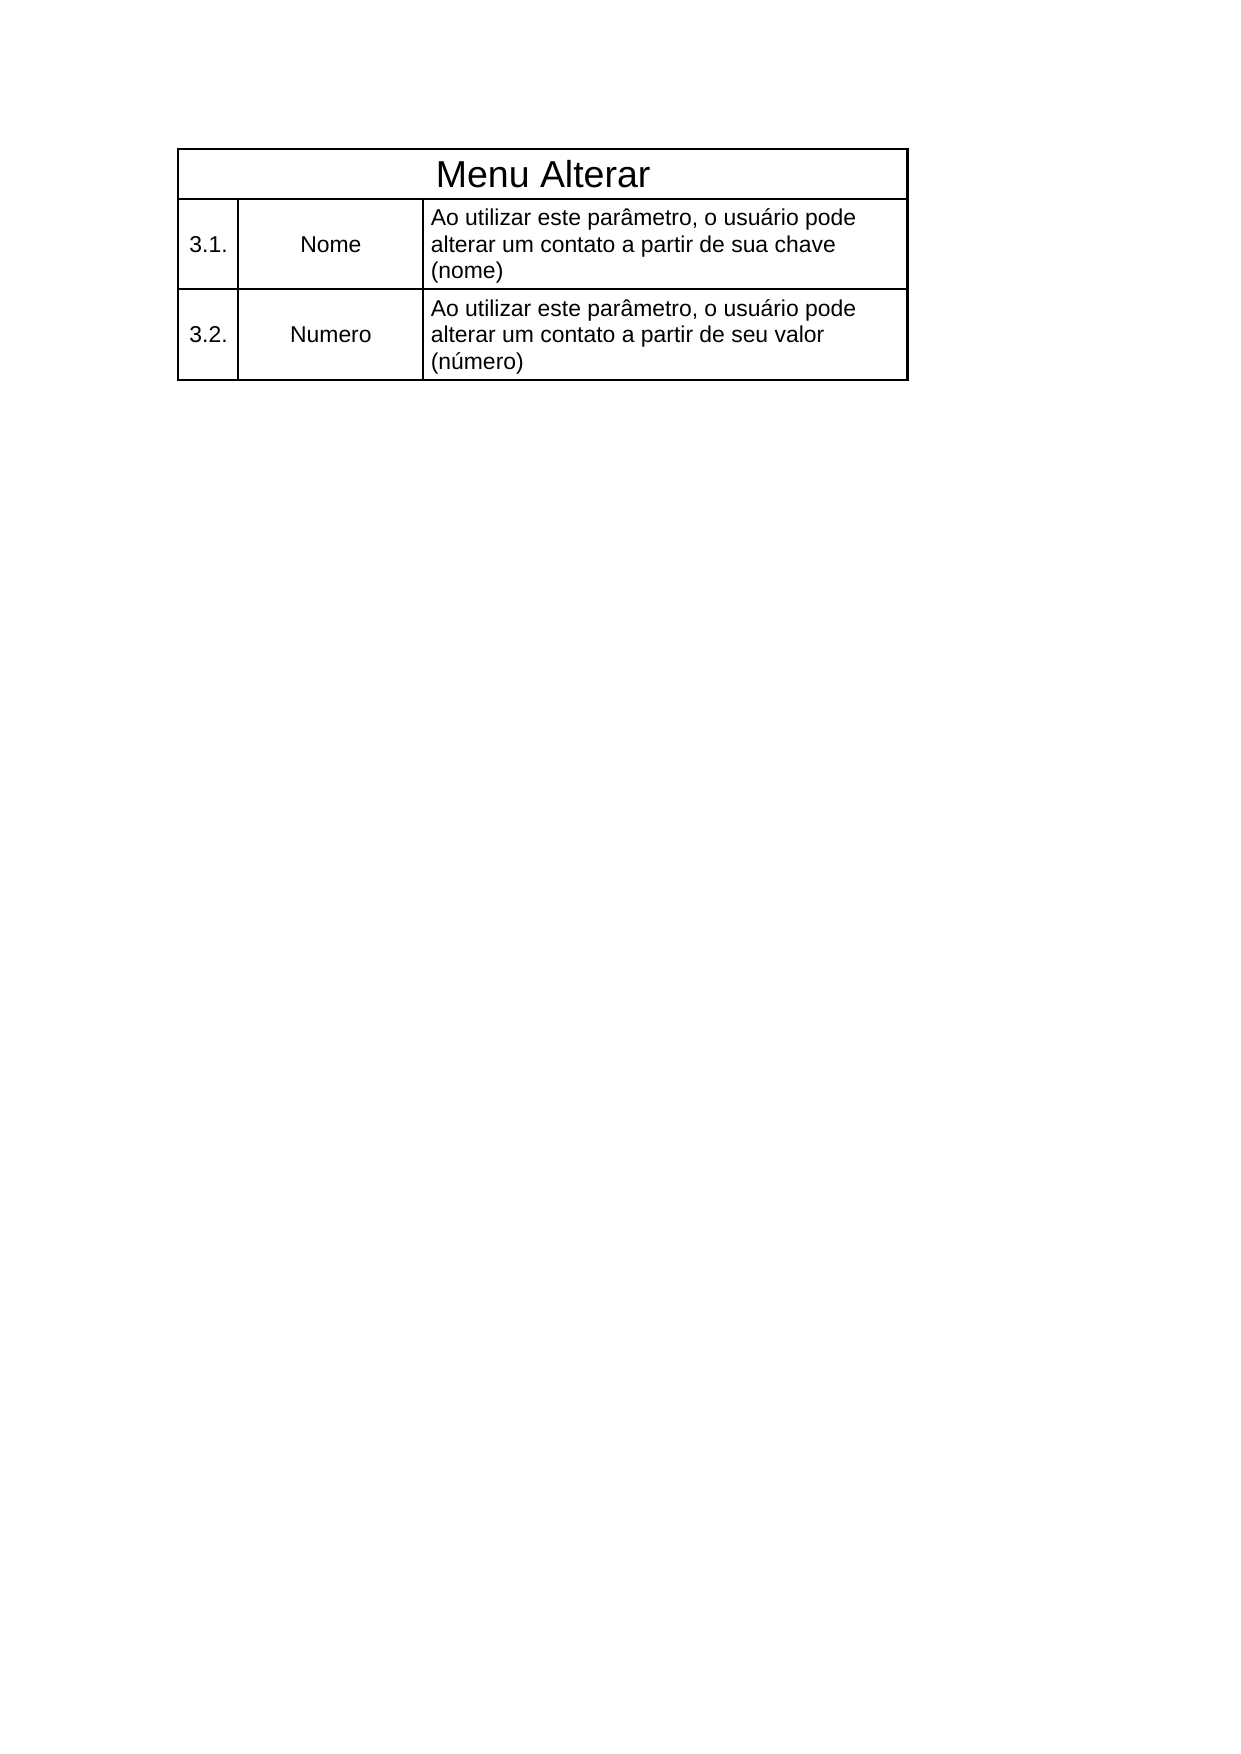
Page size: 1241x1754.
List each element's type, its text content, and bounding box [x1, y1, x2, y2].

table_cell Ao utilizar este parâmetro, o usuário pode alterar um contato a partir de seu valor (número) [424, 290, 906, 379]
table_cell Ao utilizar este parâmetro, o usuário pode alterar um contato a partir de sua chave (nome) [424, 200, 906, 288]
table_cell Numero [239, 290, 422, 379]
table_cell 3.1. [179, 200, 237, 288]
table_cell Menu Alterar [179, 150, 906, 198]
table_cell 3.2. [179, 290, 237, 379]
table_cell Nome [239, 200, 422, 288]
